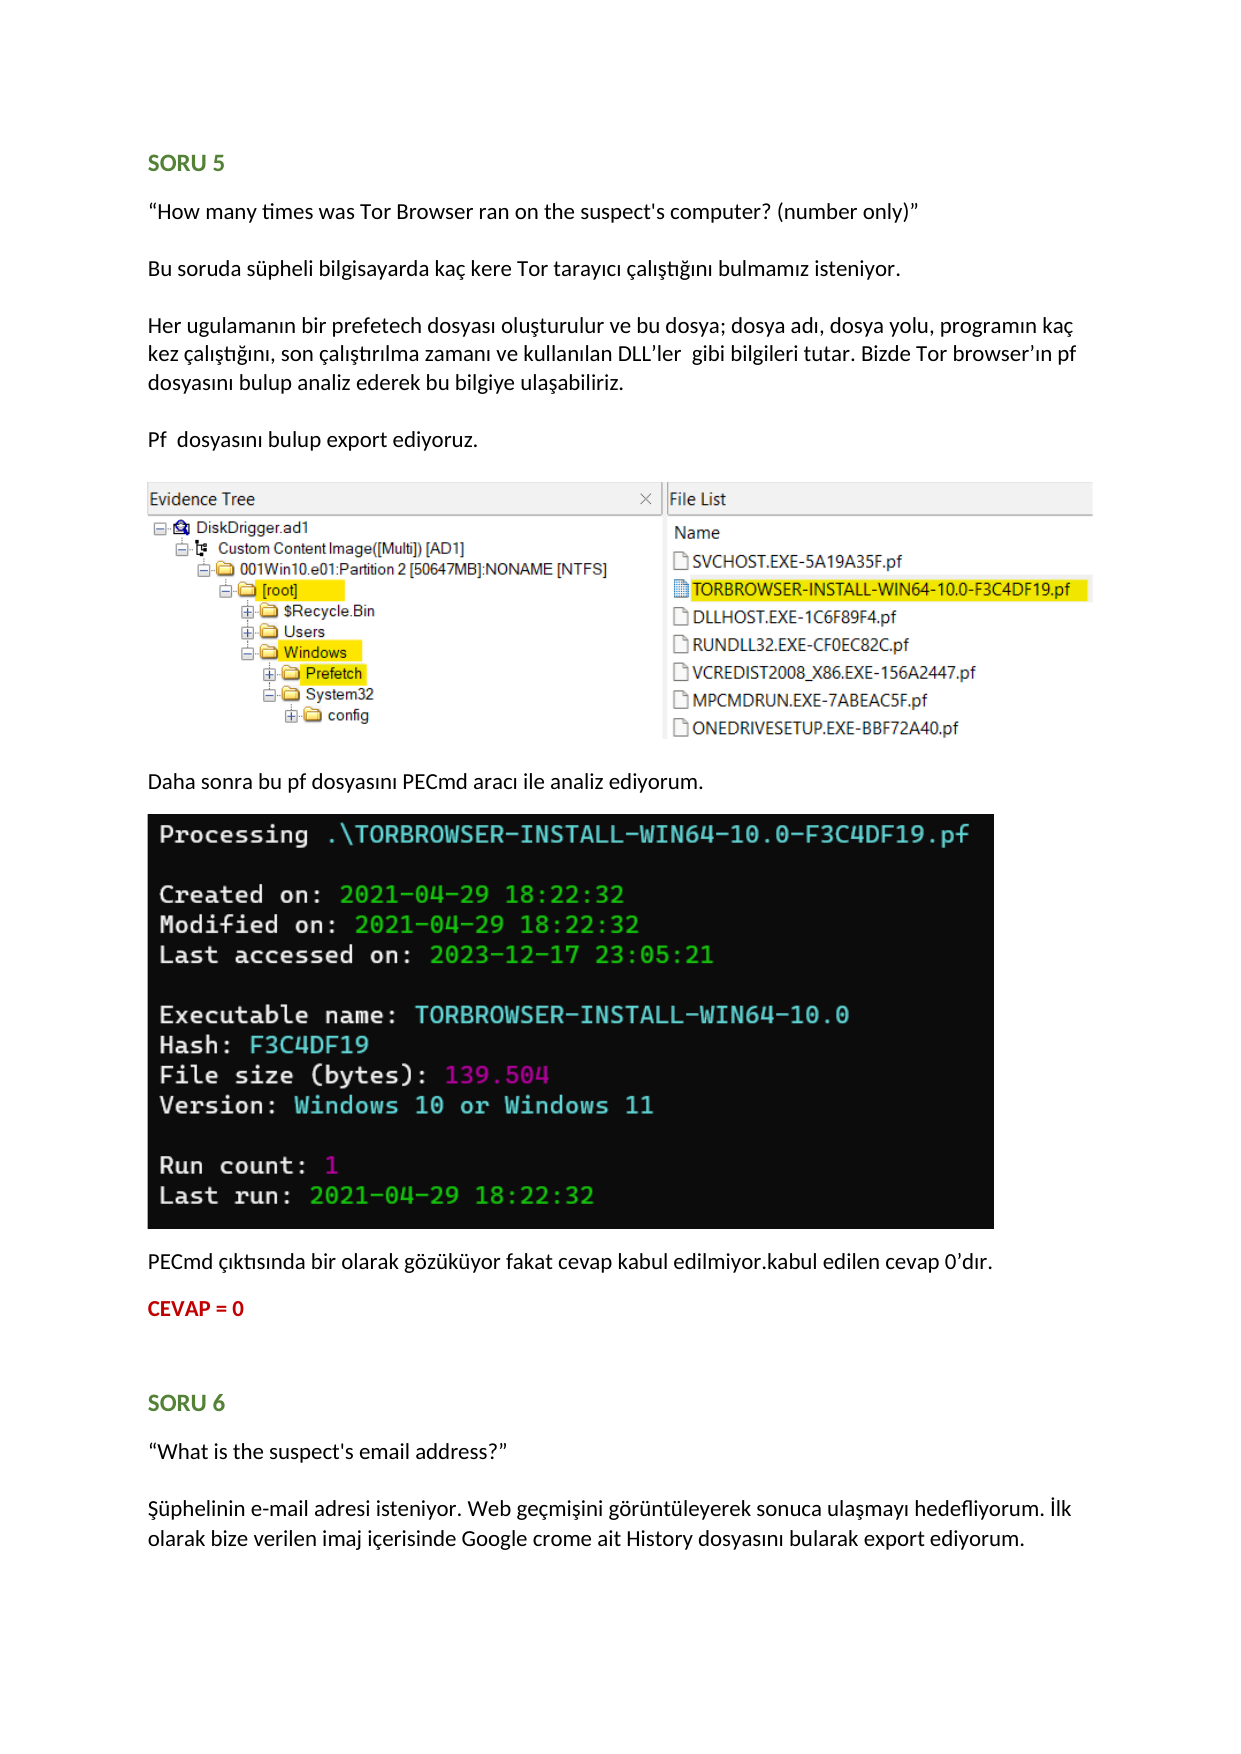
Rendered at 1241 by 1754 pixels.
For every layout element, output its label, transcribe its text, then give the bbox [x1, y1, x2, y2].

text SORU 6 [148, 1388, 1093, 1418]
text Daha sonra bu pf dosyasını PECmd aracı ile analiz ediyorum. [148, 767, 1093, 796]
text “How many times was Tor Browser ran on the suspect's computer? (number only)” [148, 197, 1093, 225]
text Bu soruda süpheli bilgisayarda kaç kere Tor tarayıcı çalıştığını bulmamız isteniyor. [148, 254, 1093, 282]
text Pf dosyasını bulup export ediyoruz. [148, 425, 1093, 453]
picture [147, 814, 994, 1229]
text Her ugulamanın bir prefetech dosyası oluşturulur ve bu dosya; dosya adı, dosya yolu, programın kaç kez çalıştığını, son çalıştırılma zamanı ve kullanılan DLL’ler gibi bilgileri tutar. Bizde Tor browser’ın pf dosyasını bulup analiz ederek bu bilgiye ulaşabiliriz. [148, 312, 1093, 396]
text PECmd çıktısında bir olarak gözüküyor fakat cevap kabul edilmiyor.kabul edilen cevap 0’dır. [148, 1247, 1093, 1275]
text “What is the suspect's email address?” [148, 1437, 1093, 1465]
text Şüphelinin e-mail adresi isteniyor. Web geçmişini görüntüleyerek sonuca ulaşmayı hedefliyorum. İlk olarak bize verilen imaj içerisinde Google crome ait History dosyasını bularak export ediyorum. [148, 1494, 1093, 1553]
text CEVAP = 0 [148, 1294, 1093, 1322]
text SORU 5 [148, 148, 1093, 178]
picture [147, 482, 1093, 739]
